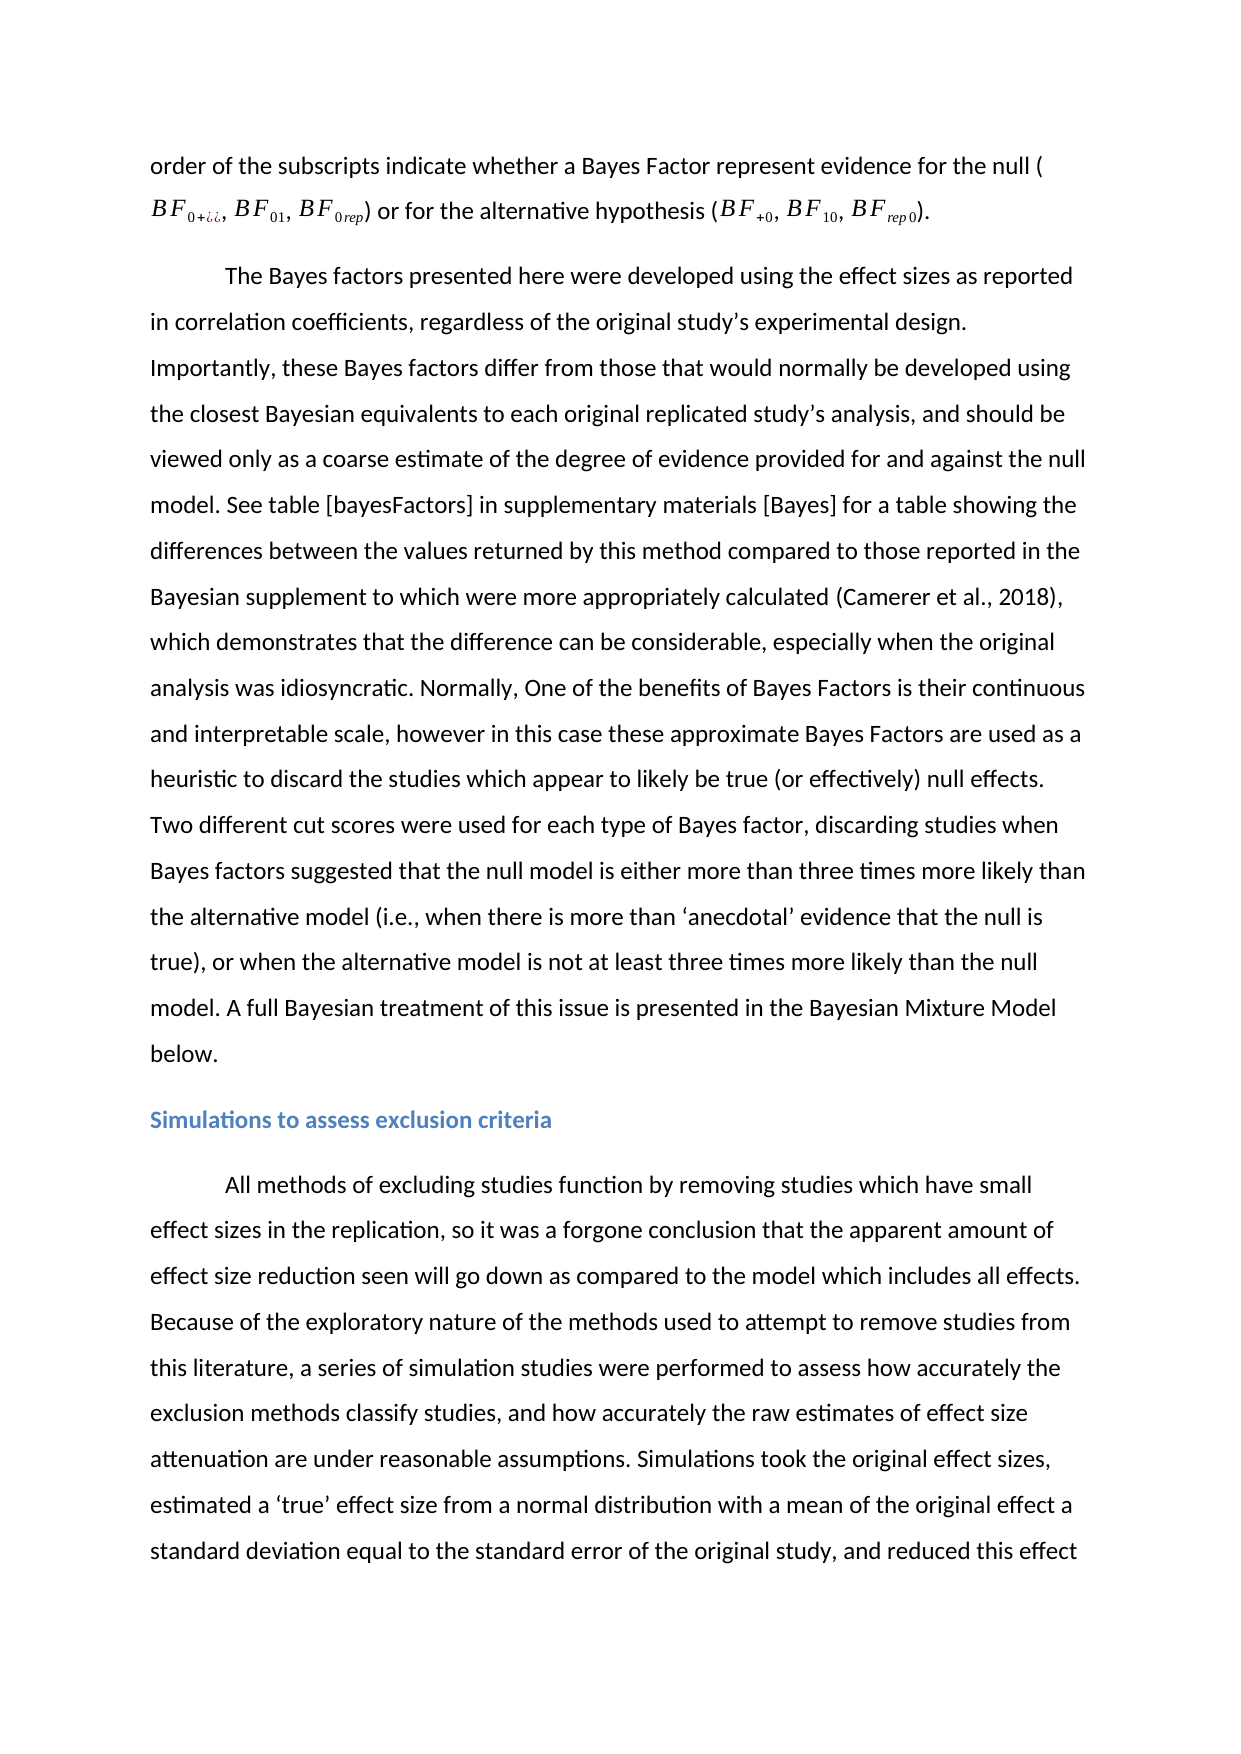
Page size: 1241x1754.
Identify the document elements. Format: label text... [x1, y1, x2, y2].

text Simulations to assess exclusion criteria [150, 1104, 1090, 1135]
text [150, 1169, 1090, 1565]
text The Bayes factors presented here were developed using the effect sizes as reported in correlation coefficients, regardless of the original study’s experimental design. Importantly, these Bayes factors differ from those that would normally be developed using the closest Bayesian equivalents to each original replicated study’s analysis, and should be viewed only as a coarse estimate of the degree of evidence provided for and against the null model. See table [bayesFactors] in supplementary materials [Bayes] for a table showing the differences between the values returned by this method compared to those reported in the Bayesian supplement to which were more appropriately calculated (Camerer et al., 2018), which demonstrates that the difference can be considerable, especially when the original analysis was idiosyncratic. Normally, One of the benefits of Bayes Factors is their continuous and interpretable scale, however in this case these approximate Bayes Factors are used as a heuristic to discard the studies which appear to likely be true (or effectively) null effects. Two different cut scores were used for each type of Bayes factor, discarding studies when Bayes factors suggested that the null model is either more than three times more likely than the alternative model (i.e., when there is more than ‘anecdotal’ evidence that the null is true), or when the alternative model is not at least three times more likely than the null model. A full Bayesian treatment of this issue is presented in the Bayesian Mixture Model below. [150, 261, 1090, 1068]
